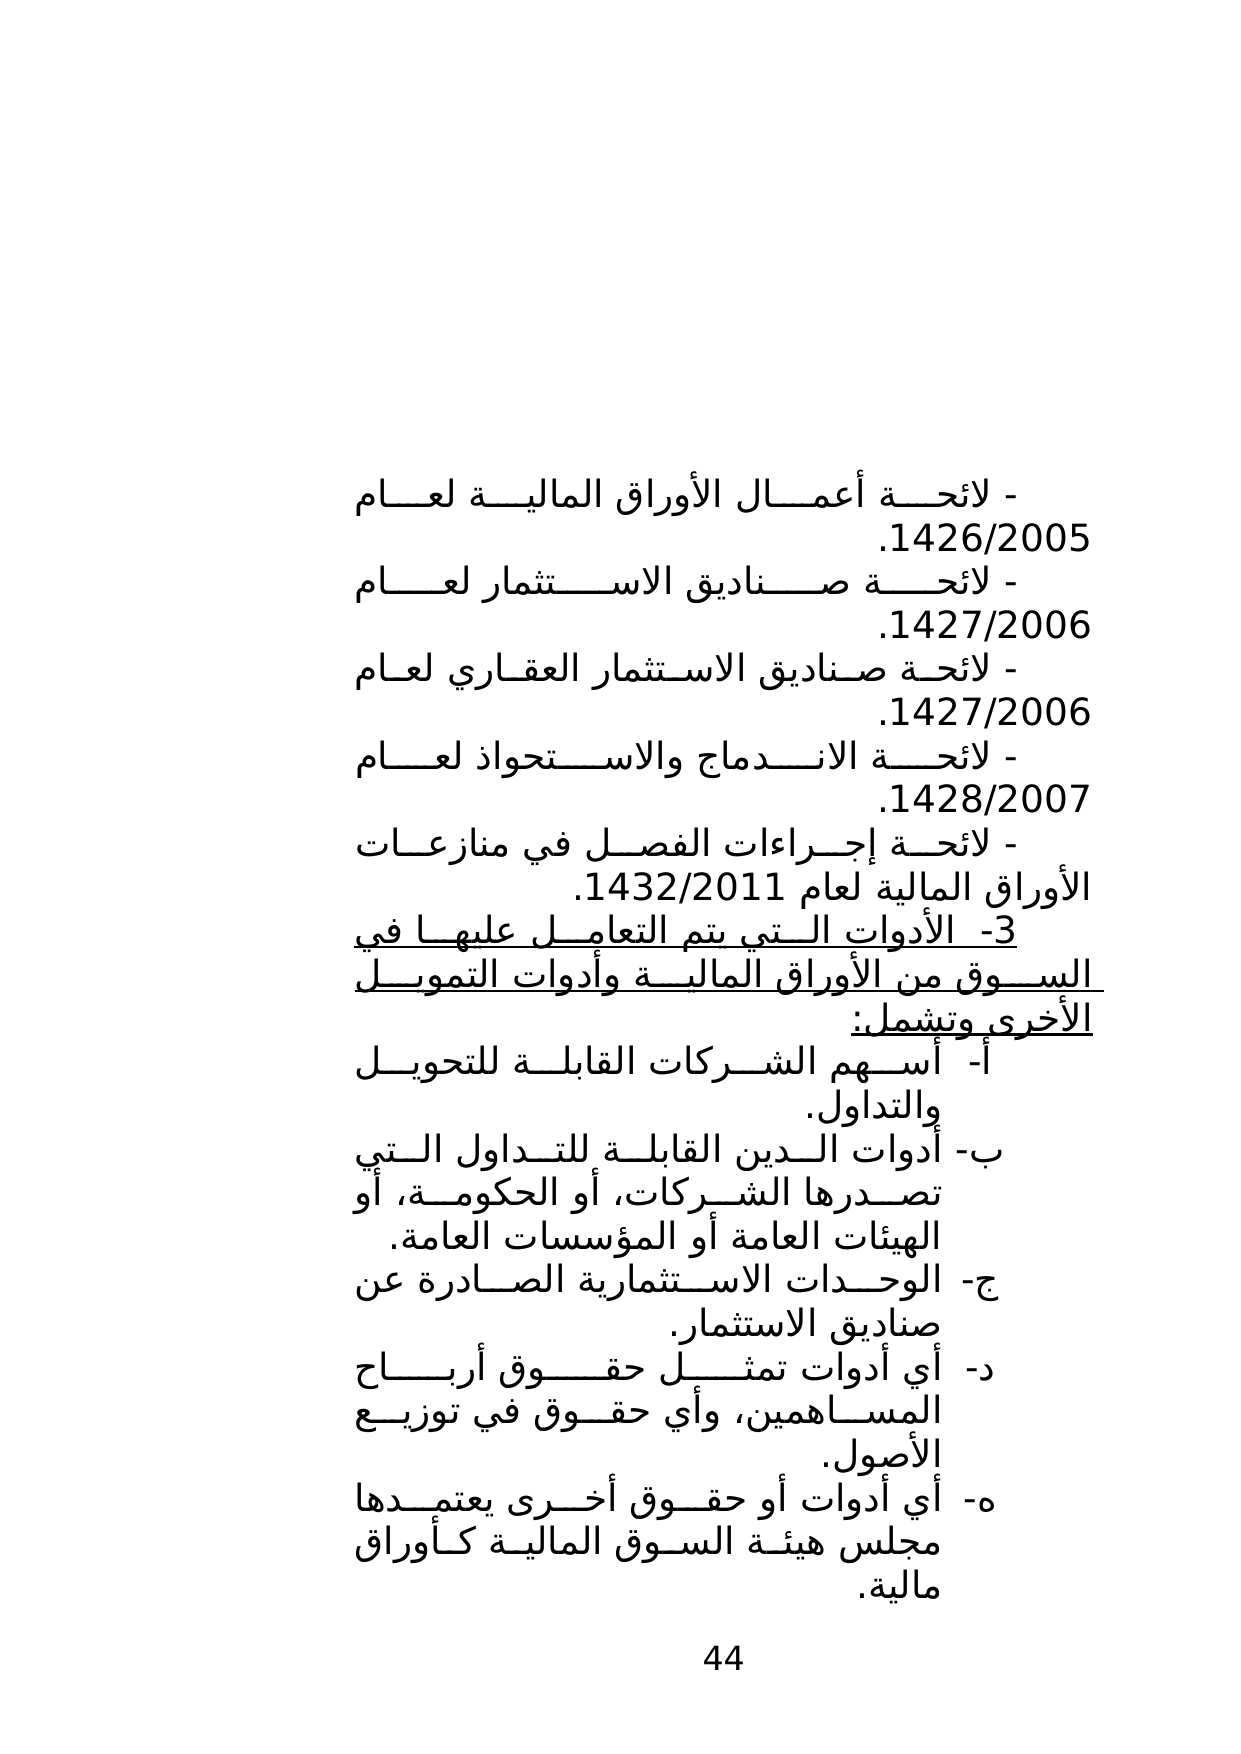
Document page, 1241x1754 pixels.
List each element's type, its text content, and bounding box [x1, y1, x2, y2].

list أدوات الدين القابلة للتداول التي تصدرها الشركات، أو الحكومة، أو الهيئات العامة أو المؤسسات العامة. [354, 1127, 980, 1258]
text - لائحة صناديق الاستثمار العقاري لعام 1427/2006. [354, 647, 1092, 734]
text 3- الأدوات التي يتم التعامل عليها في السوق من الأوراق المالية وأدوات التمويل الأخرى وتشمل: [354, 909, 1092, 990]
text - لائحة أعمال الأوراق المالية لعام 1426/2005. [354, 472, 1092, 560]
text - لائحة إجراءات الفصل في منازعات الأوراق المالية لعام 1432/2011. [354, 822, 1092, 909]
list الوحدات الاستثمارية الصادرة عن صناديق الاستثمار. [354, 1258, 980, 1345]
text 3- الأدوات التي يتم التعامل عليها في السوق من الأوراق المالية وأدوات التمويل الأخرى وتشمل: [354, 991, 1092, 1040]
list أي أدوات تمثل حقوق أرباح المساهمين، وأي حقوق في توزيع الأصول. [354, 1345, 980, 1476]
text - لائحة الاندماج والاستحواذ لعام 1428/2007. [354, 734, 1092, 822]
list أي أدوات أو حقوق أخرى يعتمدها مجلس هيئة السوق المالية كأوراق مالية. [354, 1476, 980, 1607]
text - لائحة صناديق الاستثمار لعام 1427/2006. [354, 560, 1092, 647]
list أسهم الشركات القابلة للتحويل والتداول. [354, 1040, 980, 1127]
